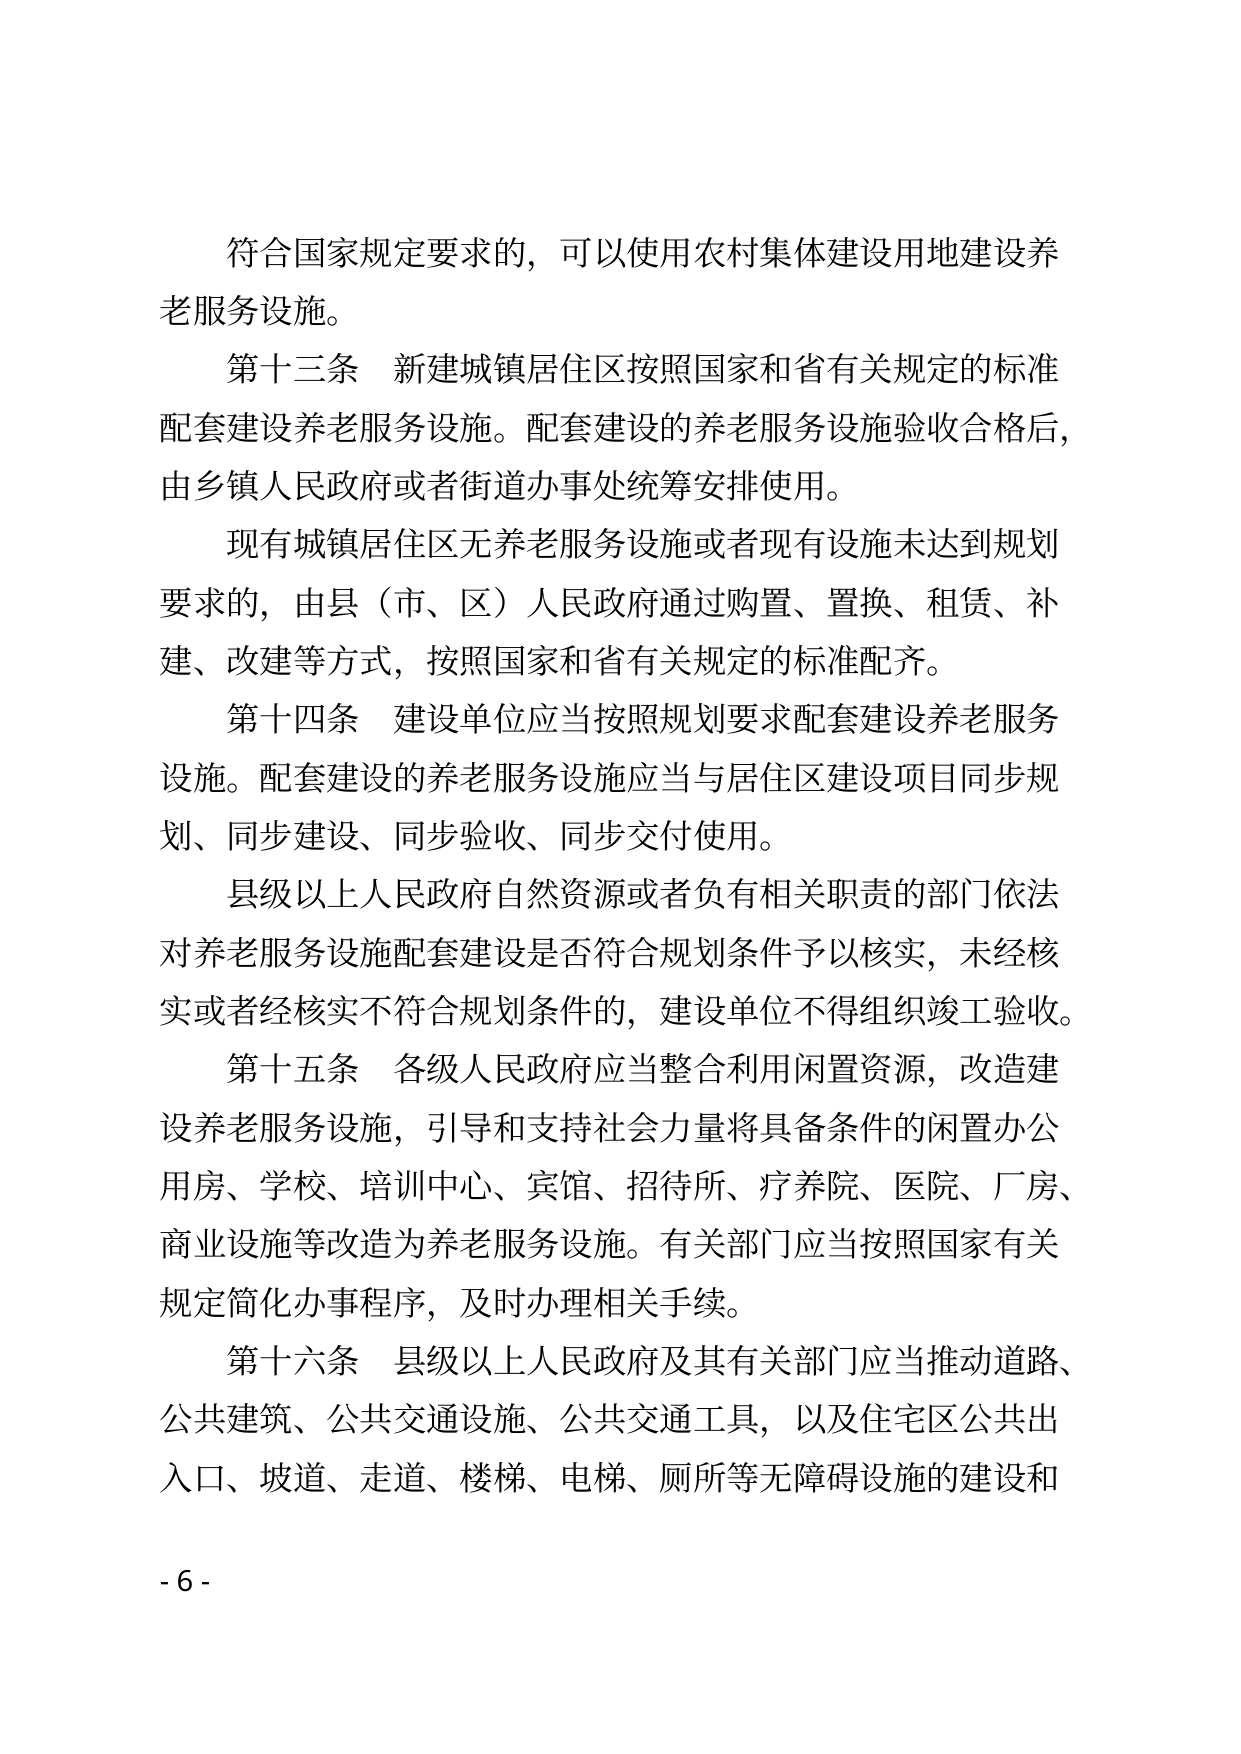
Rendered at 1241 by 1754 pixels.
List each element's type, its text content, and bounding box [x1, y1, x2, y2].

text 第十三条 新建城镇居住区按照国家和省有关规定的标准配套建设养老服务设施。配套建设的养老服务设施验收合格后，由乡镇人民政府或者街道办事处统筹安排使用。 [159, 335, 1081, 510]
text 第十四条 建设单位应当按照规划要求配套建设养老服务设施。配套建设的养老服务设施应当与居住区建设项目同步规划、同步建设、同步验收、同步交付使用。 [159, 685, 1081, 860]
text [159, 1327, 1081, 1502]
text 符合国家规定要求的，可以使用农村集体建设用地建设养老服务设施。 [159, 218, 1081, 335]
text 现有城镇居住区无养老服务设施或者现有设施未达到规划要求的，由县（市、区）人民政府通过购置、置换、租赁、补建、改建等方式，按照国家和省有关规定的标准配齐。 [159, 510, 1081, 685]
text 县级以上人民政府自然资源或者负有相关职责的部门依法对养老服务设施配套建设是否符合规划条件予以核实，未经核实或者经核实不符合规划条件的，建设单位不得组织竣工验收。 [159, 860, 1081, 1035]
text 第十五条 各级人民政府应当整合利用闲置资源，改造建设养老服务设施，引导和支持社会力量将具备条件的闲置办公用房、学校、培训中心、宾馆、招待所、疗养院、医院、厂房、商业设施等改造为养老服务设施。有关部门应当按照国家有关规定简化办事程序，及时办理相关手续。 [159, 1035, 1081, 1327]
